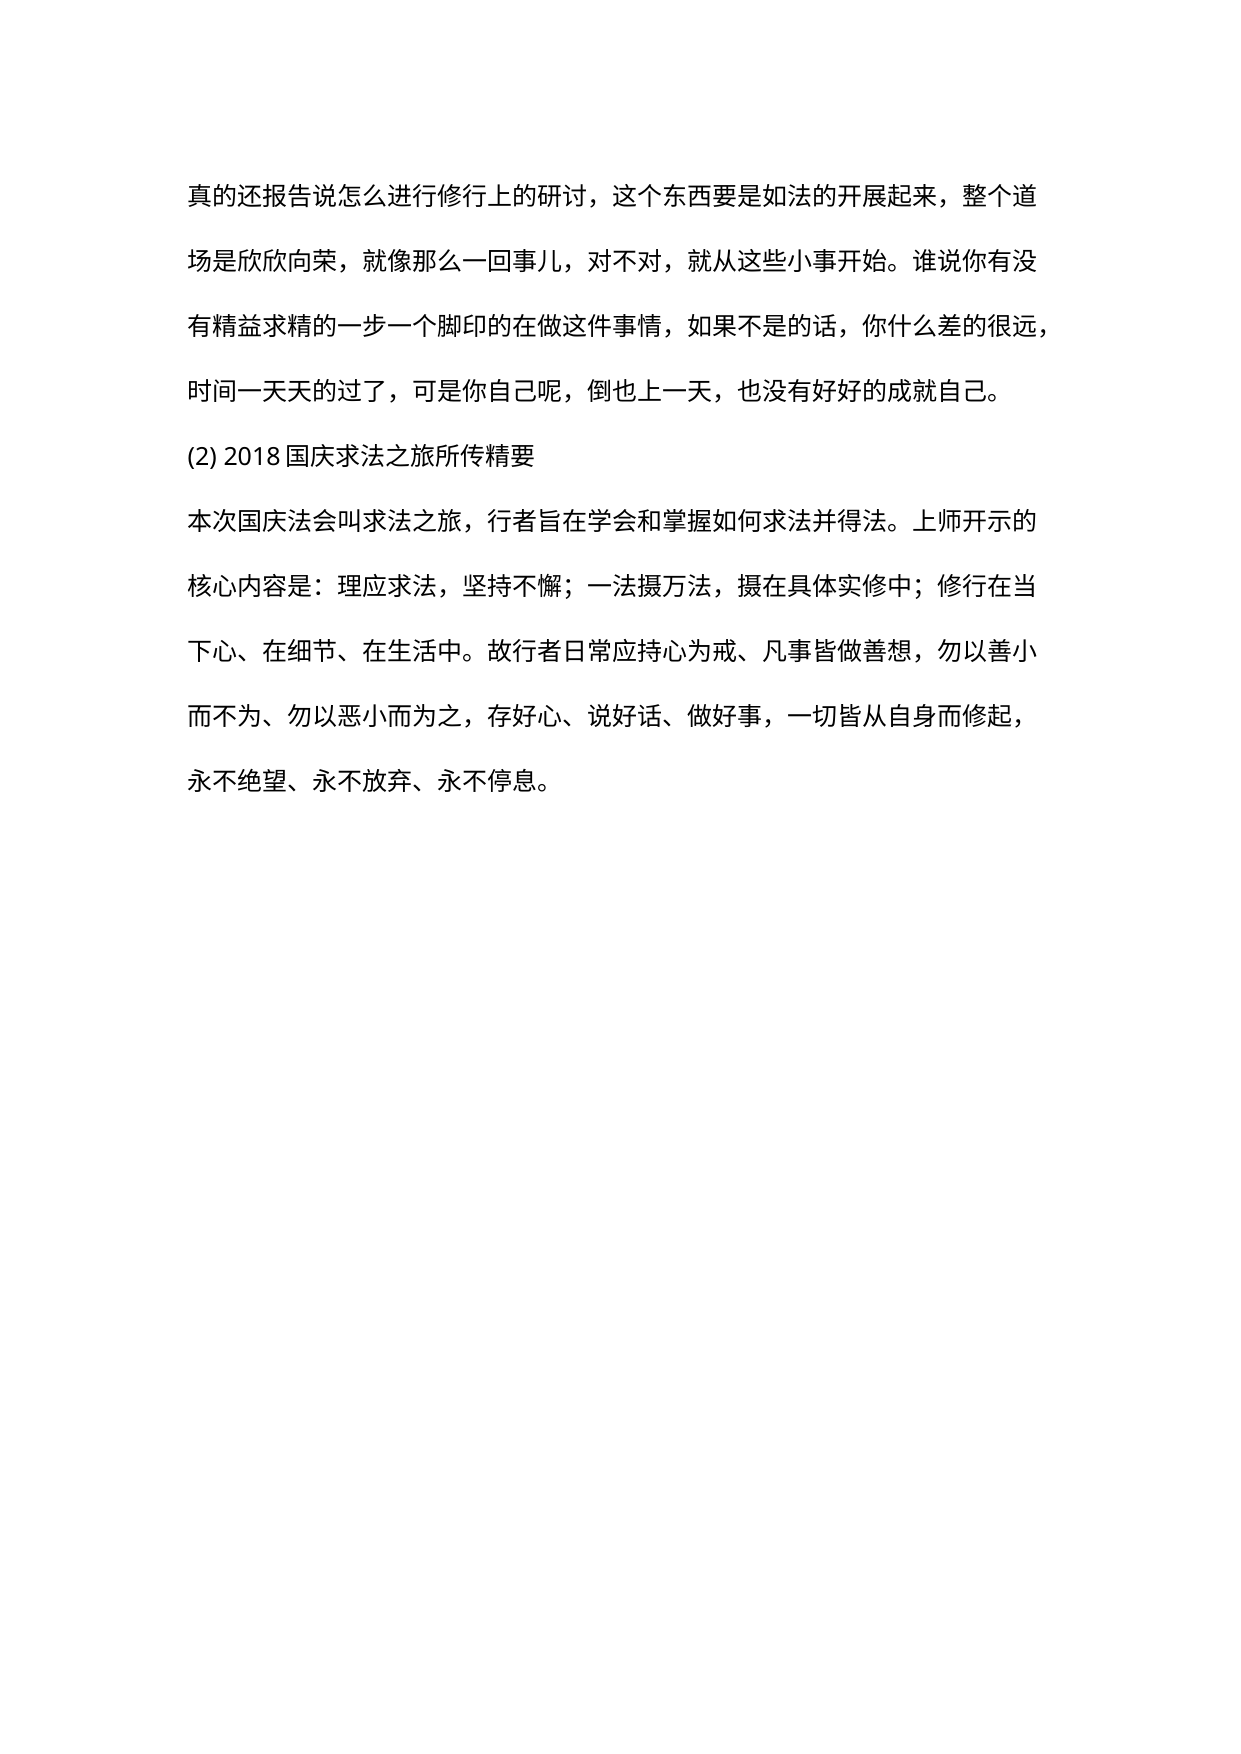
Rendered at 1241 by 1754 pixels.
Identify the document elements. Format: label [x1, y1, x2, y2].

text [187, 162, 1053, 812]
